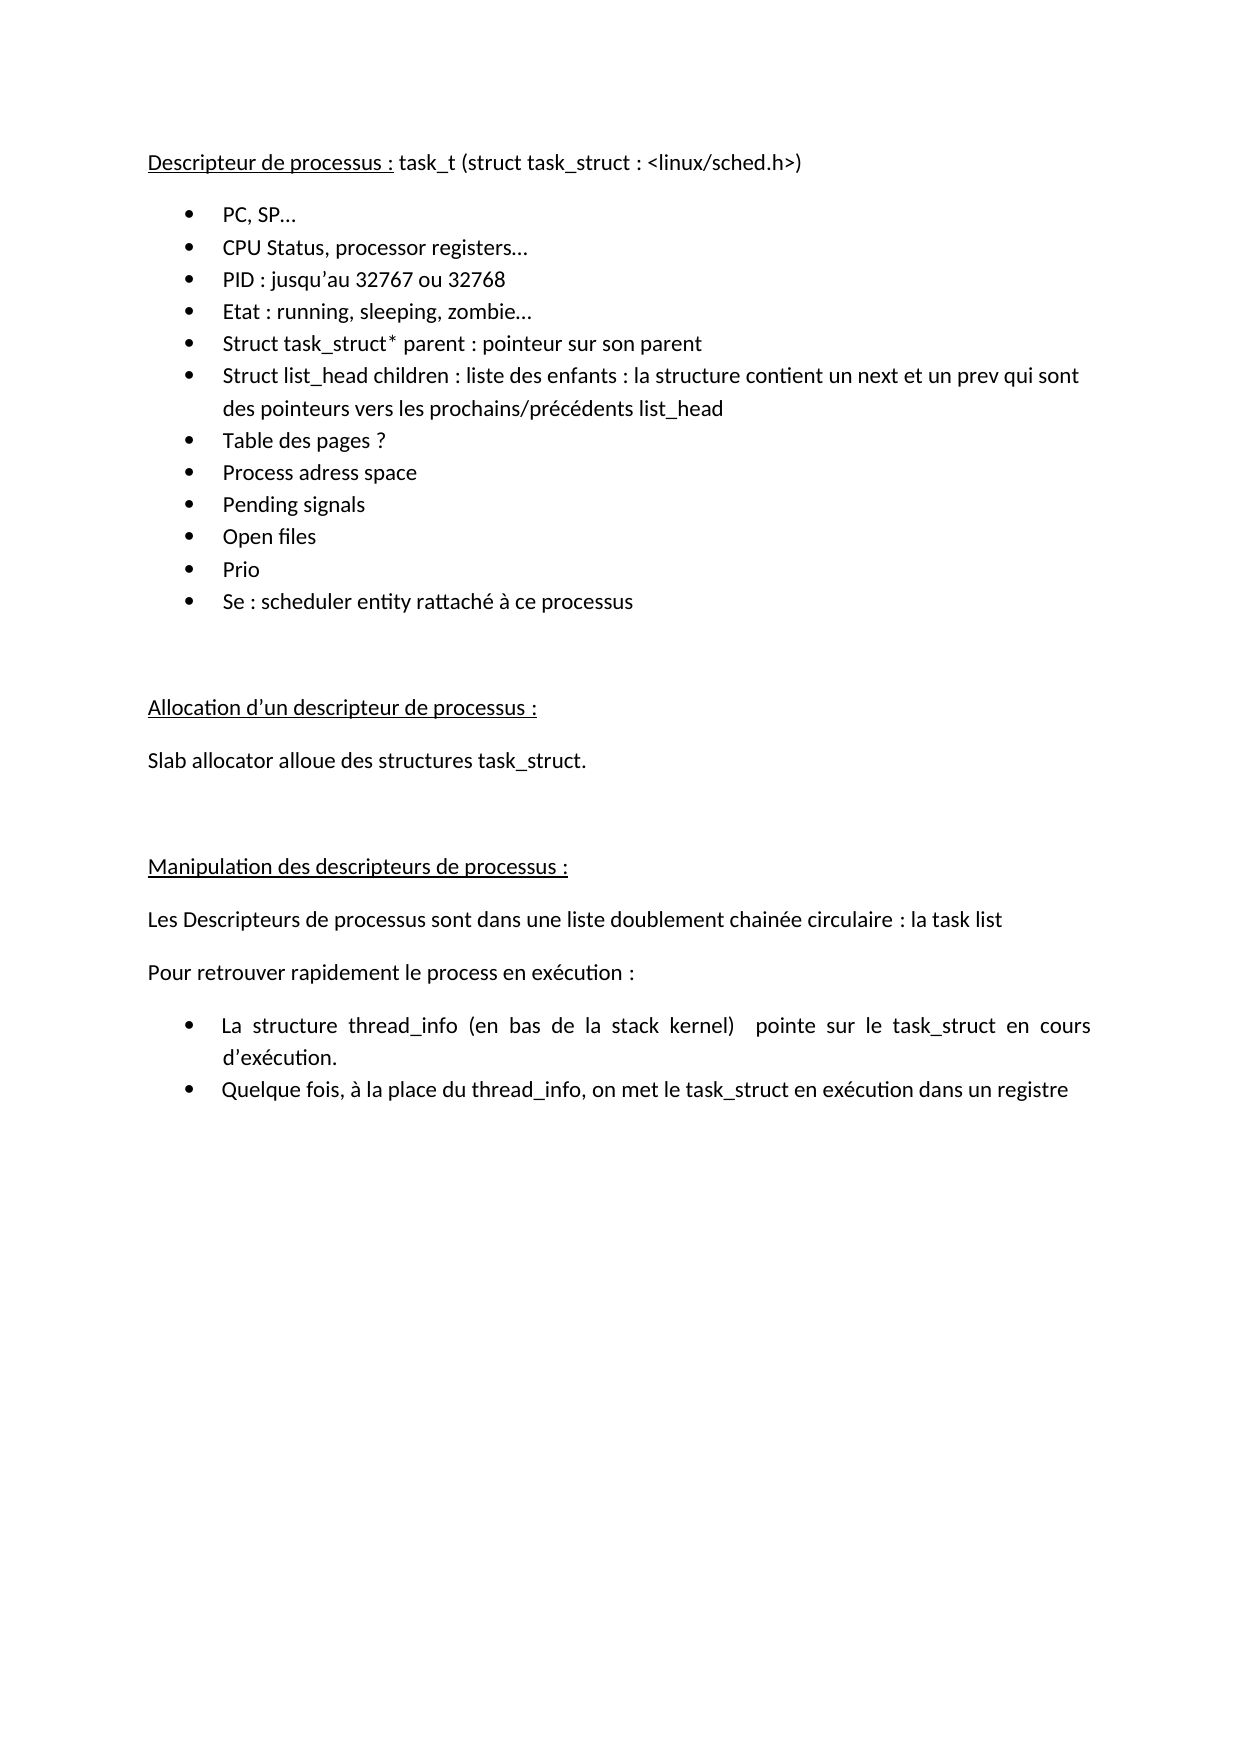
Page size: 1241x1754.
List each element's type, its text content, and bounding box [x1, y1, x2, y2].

list Struct list_head children : liste des enfants : la structure contient un next et un prev qui sont des pointeurs vers les prochains/précédents list_head [185, 362, 1093, 422]
text Pour retrouver rapidement le process en exécution : [148, 958, 1093, 986]
list PC, SP… [185, 201, 1093, 229]
list Prio [185, 555, 1093, 583]
text Les Descripteurs de processus sont dans une liste doublement chainée circulaire : la task list [148, 905, 1093, 933]
list Table des pages ? [185, 426, 1093, 454]
text Manipulation des descripteurs de processus : [148, 852, 1093, 880]
text Allocation d’un descripteur de processus : [148, 693, 1093, 721]
list Etat : running, sleeping, zombie… [185, 297, 1093, 325]
list Quelque fois, à la place du thread_info, on met le task_struct en exécution dans un registre [185, 1075, 1093, 1103]
list Pending signals [185, 490, 1093, 518]
list PID : jusqu’au 32767 ou 32768 [185, 265, 1093, 293]
text Descripteur de processus : task_t (struct task_struct : <linux/sched.h>) [148, 148, 1093, 176]
list Process adress space [185, 458, 1093, 486]
text Slab allocator alloue des structures task_struct. [148, 746, 1093, 774]
list Open files [185, 522, 1093, 551]
list La structure thread_info (en bas de la stack kernel) pointe sur le task_struct en cours d’exécution. [185, 1011, 1093, 1071]
list CPU Status, processor registers… [185, 233, 1093, 261]
list Struct task_struct* parent : pointeur sur son parent [185, 329, 1093, 357]
list Se : scheduler entity rattaché à ce processus [185, 587, 1093, 615]
